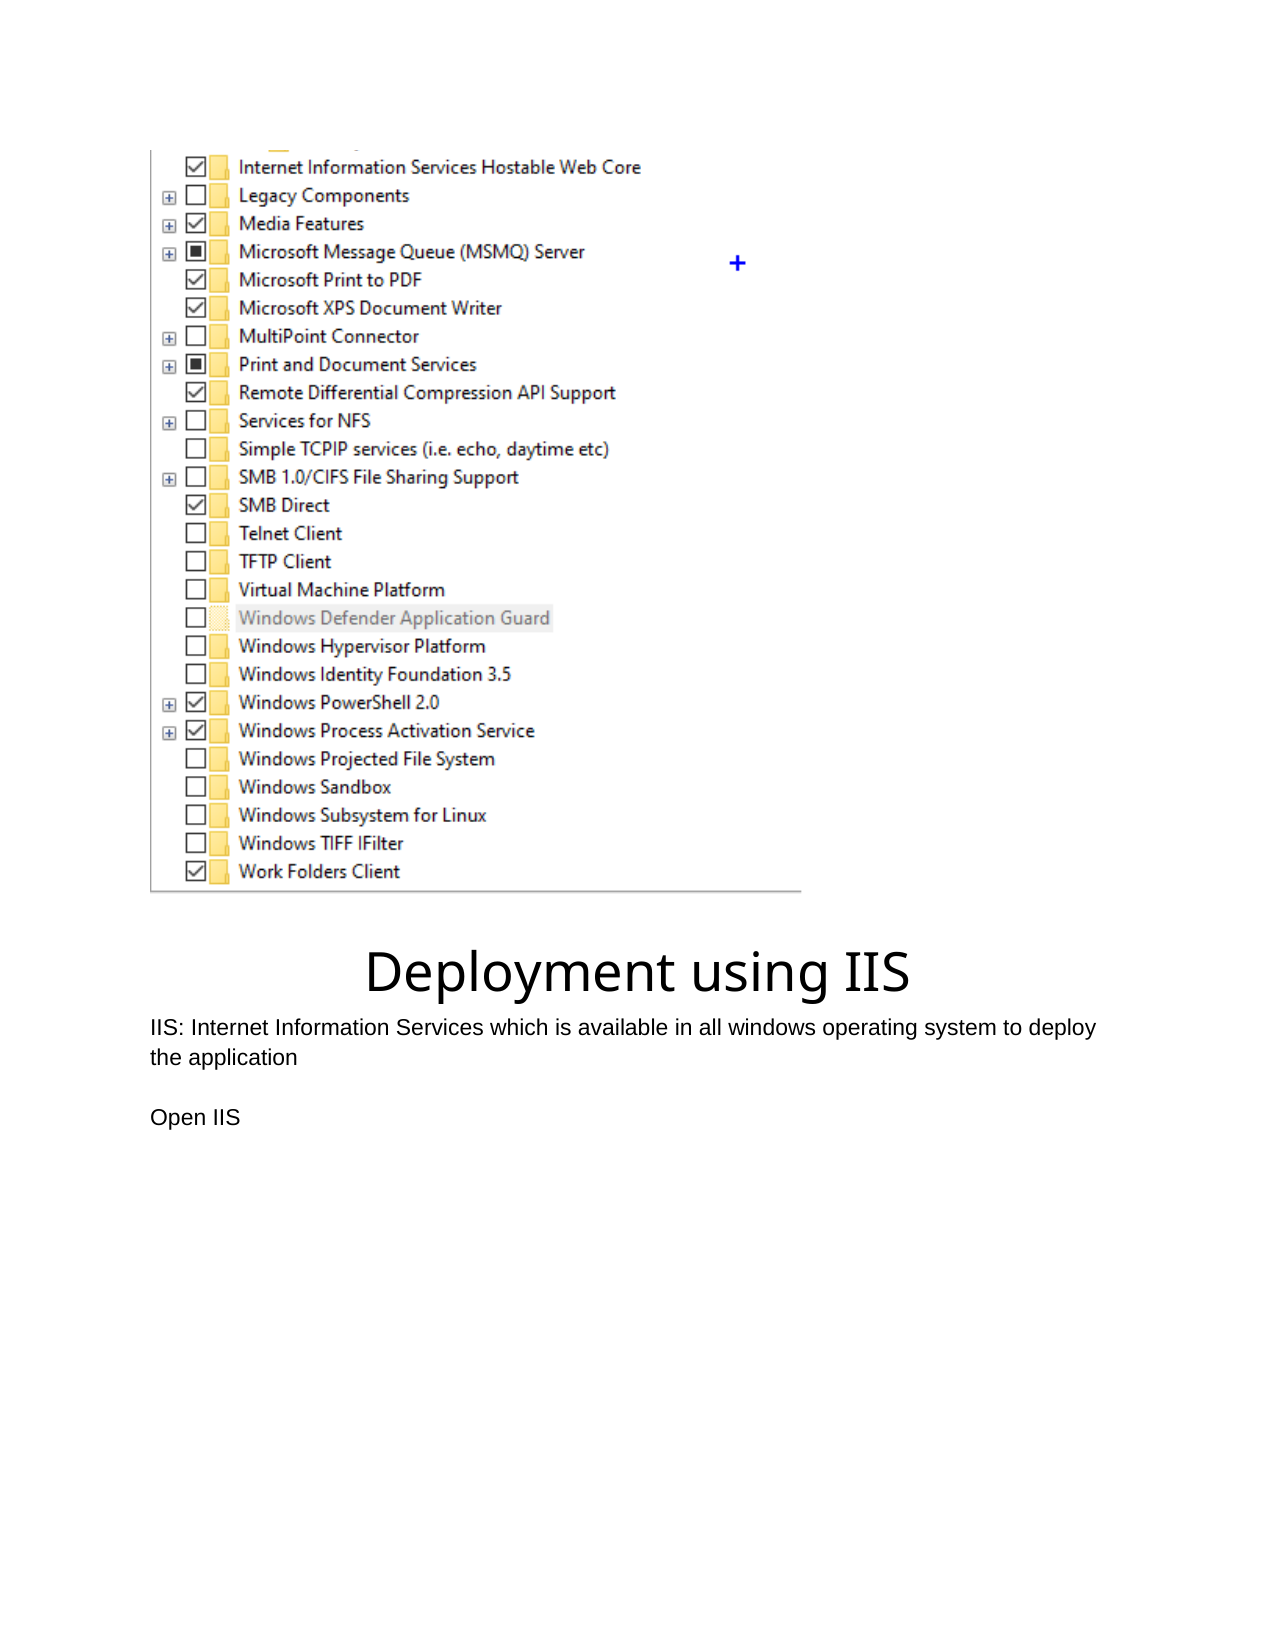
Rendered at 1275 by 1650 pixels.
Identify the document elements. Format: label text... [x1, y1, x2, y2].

text IIS: Internet Information Services which is available in all windows operating system to deploy the application [150, 1013, 1125, 1070]
title Deployment using IIS [150, 933, 1125, 1007]
picture [150, 150, 802, 894]
text Open IIS [150, 1104, 1125, 1131]
